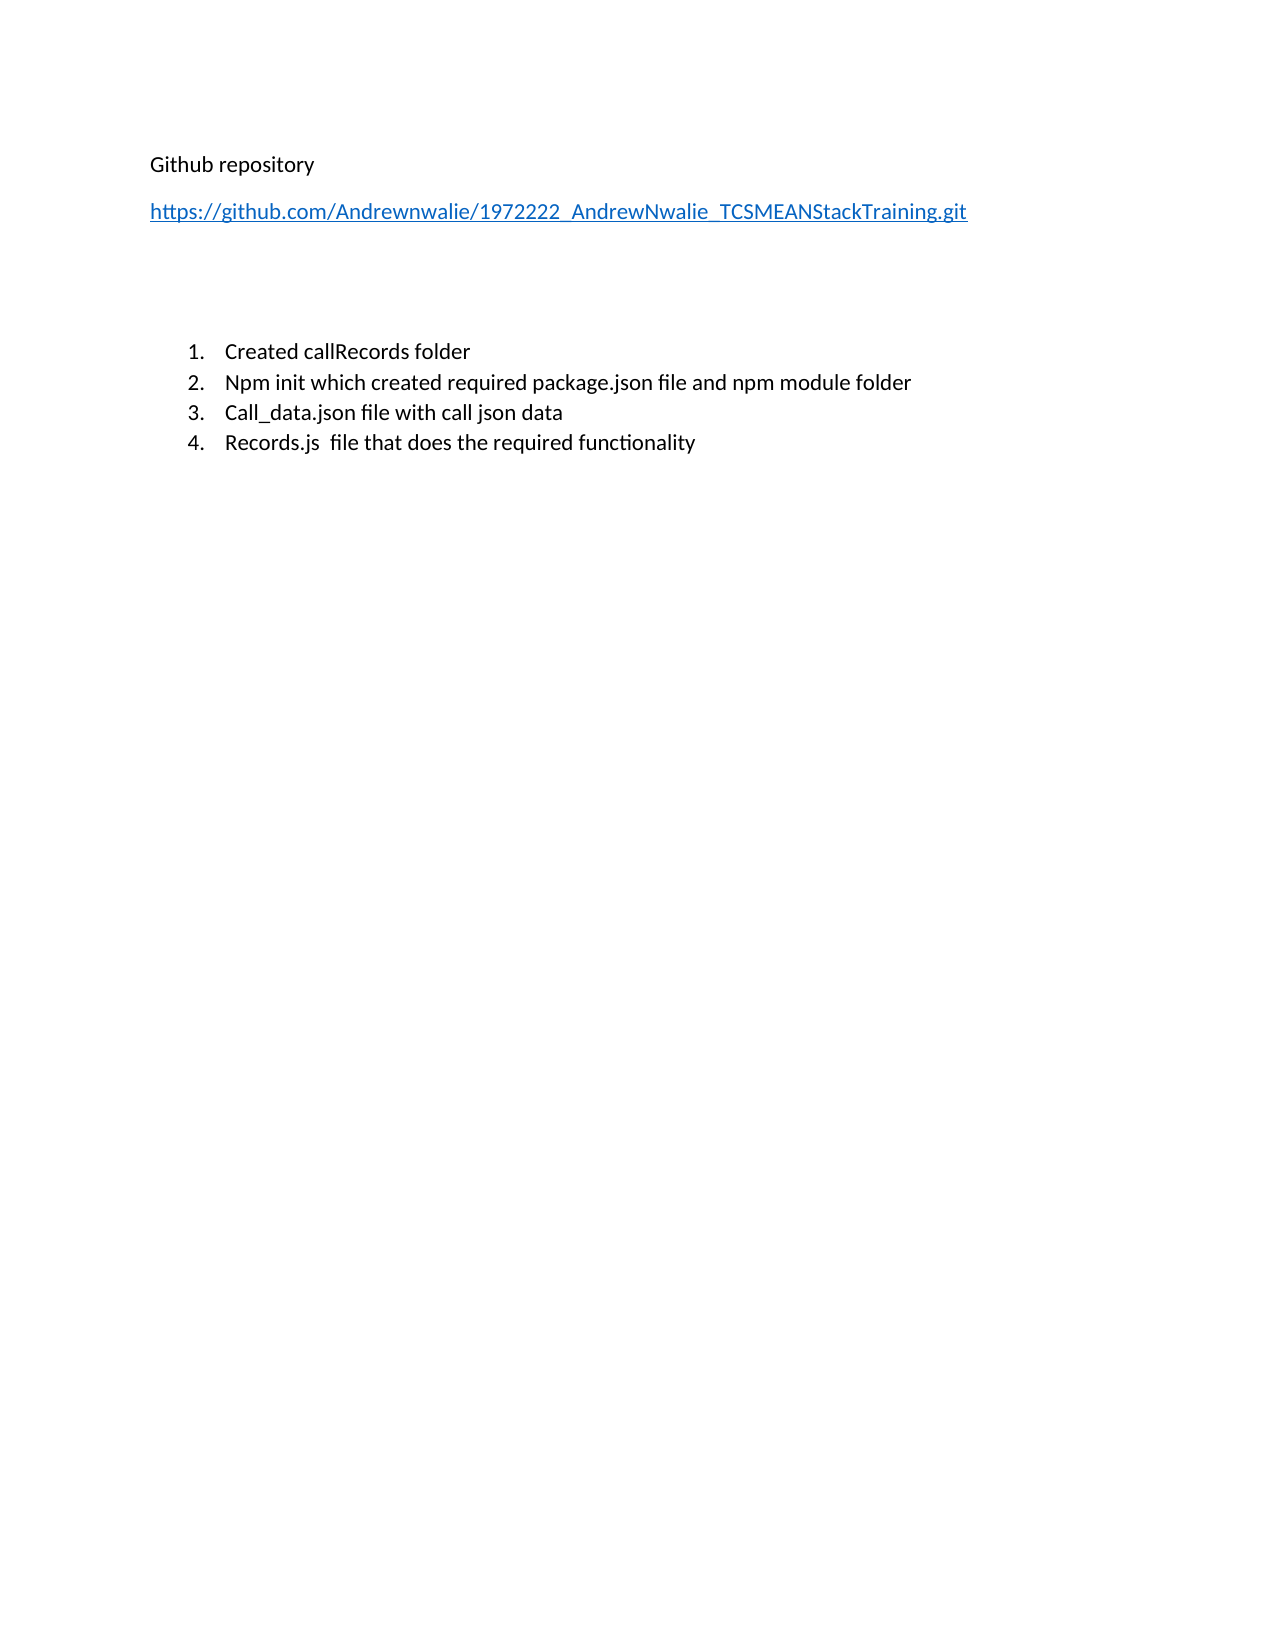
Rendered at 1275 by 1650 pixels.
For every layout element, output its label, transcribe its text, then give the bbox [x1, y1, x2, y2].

list Created callRecords folder [187, 337, 1125, 366]
list Records.js file that does the required functionality [187, 428, 1125, 456]
list Npm init which created required package.json file and npm module folder [187, 368, 1125, 396]
list Call_data.json file with call json data [187, 398, 1125, 426]
text https://github.com/Andrewnwalie/1972222_AndrewNwalie_TCSMEANStackTraining.git [150, 197, 1125, 225]
text Github repository [150, 150, 1125, 178]
